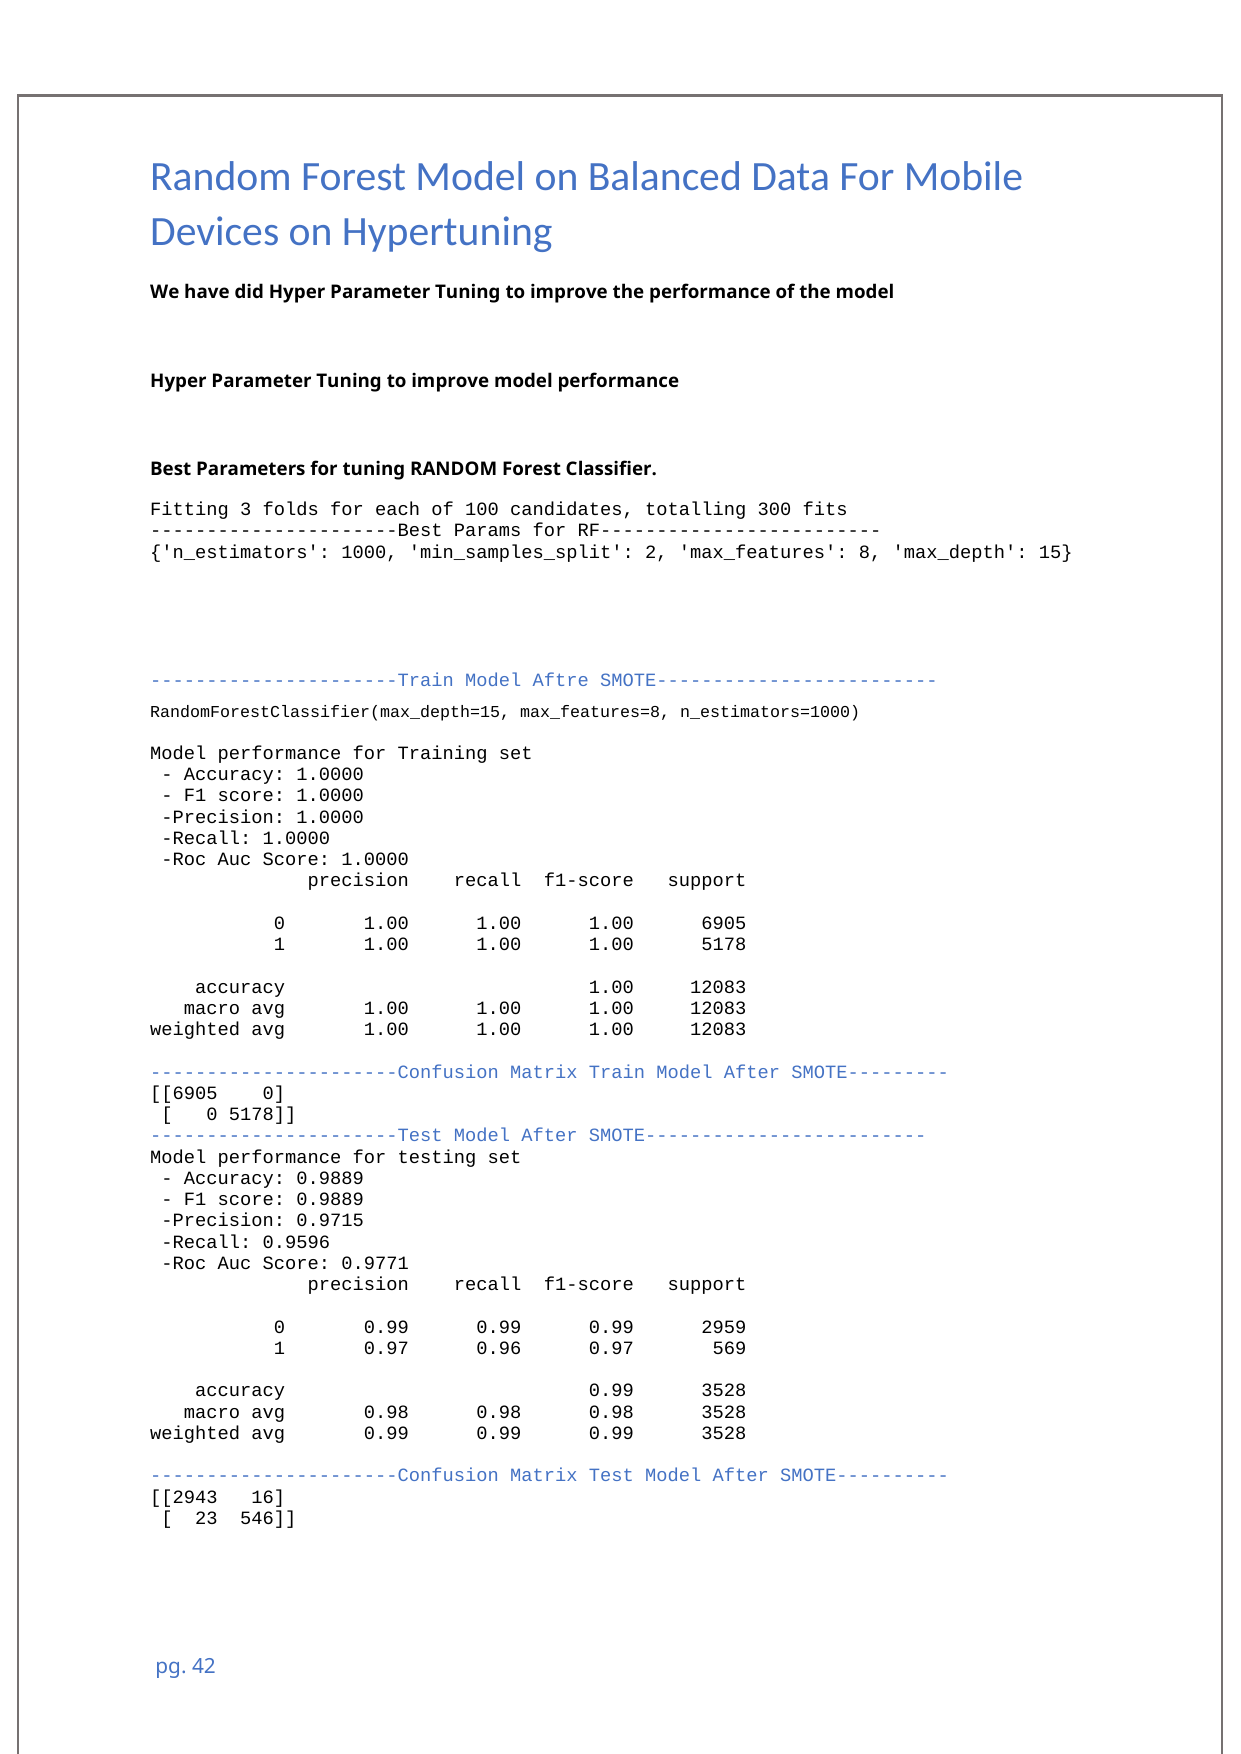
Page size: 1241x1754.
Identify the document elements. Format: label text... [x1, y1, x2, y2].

text -Roc Auc Score: 0.9771 [150, 1254, 1090, 1275]
text [[2943 16] [150, 1487, 1090, 1509]
text {'n_estimators': 1000, 'min_samples_split': 2, 'max_features': 8, 'max_depth': 15} [150, 542, 1090, 564]
text ----------------------Train Model Aftre SMOTE------------------------- [150, 671, 1090, 692]
text - Accuracy: 0.9889 [150, 1169, 1090, 1190]
text - F1 score: 0.9889 [150, 1190, 1090, 1211]
text - F1 score: 1.0000 [150, 786, 1090, 807]
text accuracy 0.99 3528 [150, 1381, 1090, 1402]
text [ 0 5178]] [150, 1105, 1090, 1126]
text ----------------------Test Model After SMOTE------------------------- [150, 1126, 1090, 1147]
text precision recall f1-score support [150, 871, 1090, 892]
text -Precision: 0.9715 [150, 1211, 1090, 1232]
text -Recall: 1.0000 [150, 829, 1090, 850]
text macro avg 0.98 0.98 0.98 3528 [150, 1402, 1090, 1424]
text 0 1.00 1.00 1.00 6905 [150, 914, 1090, 935]
text ----------------------Confusion Matrix Train Model After SMOTE--------- [150, 1062, 1090, 1084]
text RandomForestClassifier(max_depth=15, max_features=8, n_estimators=1000) [150, 692, 1090, 722]
text - Accuracy: 1.0000 [150, 765, 1090, 786]
text ----------------------Best Params for RF------------------------- [150, 521, 1090, 542]
text [ 23 546]] [150, 1509, 1090, 1530]
text Fitting 3 folds for each of 100 candidates, totalling 300 fits [150, 500, 1090, 521]
text 1 1.00 1.00 1.00 5178 [150, 935, 1090, 956]
text 0 0.99 0.99 0.99 2959 [150, 1317, 1090, 1339]
text precision recall f1-score support [150, 1275, 1090, 1296]
text accuracy 1.00 12083 [150, 977, 1090, 999]
text We have did Hyper Parameter Tuning to improve the performance of the model [150, 278, 1090, 304]
text 1 0.97 0.96 0.97 569 [150, 1339, 1090, 1360]
text -Roc Auc Score: 1.0000 [150, 850, 1090, 871]
text weighted avg 1.00 1.00 1.00 12083 [150, 1020, 1090, 1041]
text weighted avg 0.99 0.99 0.99 3528 [150, 1424, 1090, 1445]
text -Recall: 0.9596 [150, 1232, 1090, 1254]
text ----------------------Confusion Matrix Test Model After SMOTE---------- [150, 1466, 1090, 1487]
text [[6905 0] [150, 1084, 1090, 1105]
text Model performance for testing set [150, 1147, 1090, 1169]
text Model performance for Training set [150, 744, 1090, 765]
text Best Parameters for tuning RANDOM Forest Classifier. [150, 456, 1090, 481]
text -Precision: 1.0000 [150, 807, 1090, 829]
text Hyper Parameter Tuning to improve model performance [150, 367, 1090, 393]
text Random Forest Model on Balanced Data For Mobile Devices on Hypertuning [150, 150, 1090, 256]
text macro avg 1.00 1.00 1.00 12083 [150, 999, 1090, 1020]
